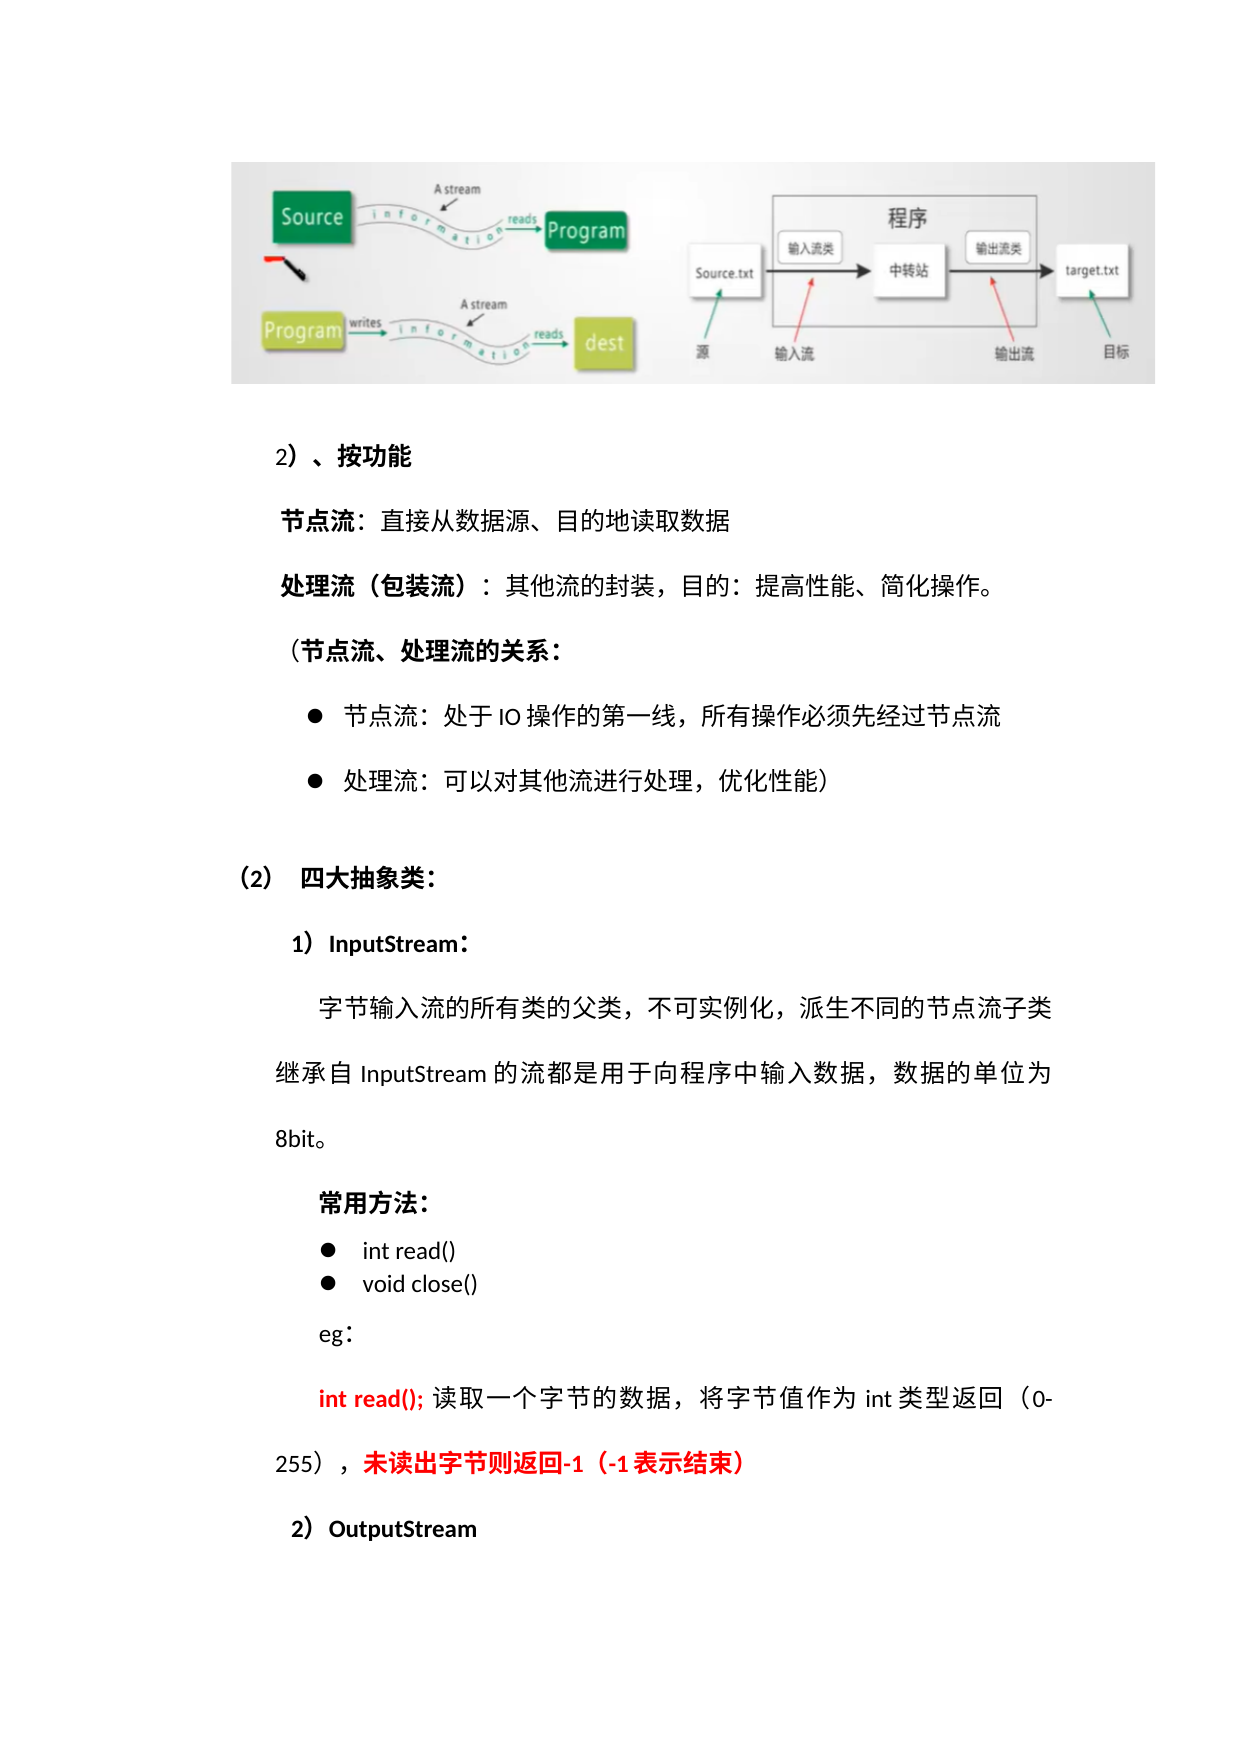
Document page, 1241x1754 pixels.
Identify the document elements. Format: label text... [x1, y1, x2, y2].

list 四大抽象类： [225, 844, 1053, 909]
text 节点流：直接从数据源、目的地读取数据 [187, 487, 1053, 552]
list OutputStream [291, 1494, 1053, 1559]
text （节点流、处理流的关系： [187, 617, 1053, 682]
picture [231, 162, 1155, 384]
text int read(); 读取一个字节的数据，将字节值作为int类型返回（0-255），未读出字节则返回-1（-1表示结束） [275, 1364, 1053, 1494]
list int read() [319, 1234, 1053, 1267]
text 2）、按功能 [187, 422, 1053, 487]
list 节点流：处于IO操作的第一线，所有操作必须先经过节点流 [306, 682, 1053, 747]
list 处理流：可以对其他流进行处理，优化性能） [306, 747, 1053, 812]
list InputStream： [291, 909, 1053, 974]
text 字节输入流的所有类的父类，不可实例化，派生不同的节点流子类。继承自InputStream的流都是用于向程序中输入数据，数据的单位为8bit。 [275, 974, 1053, 1169]
text 处理流（包装流）：其他流的封装，目的：提高性能、简化操作。 [187, 552, 1053, 617]
text 常用方法： [275, 1169, 1053, 1234]
text eg： [275, 1299, 1053, 1364]
list void close() [319, 1267, 1053, 1299]
